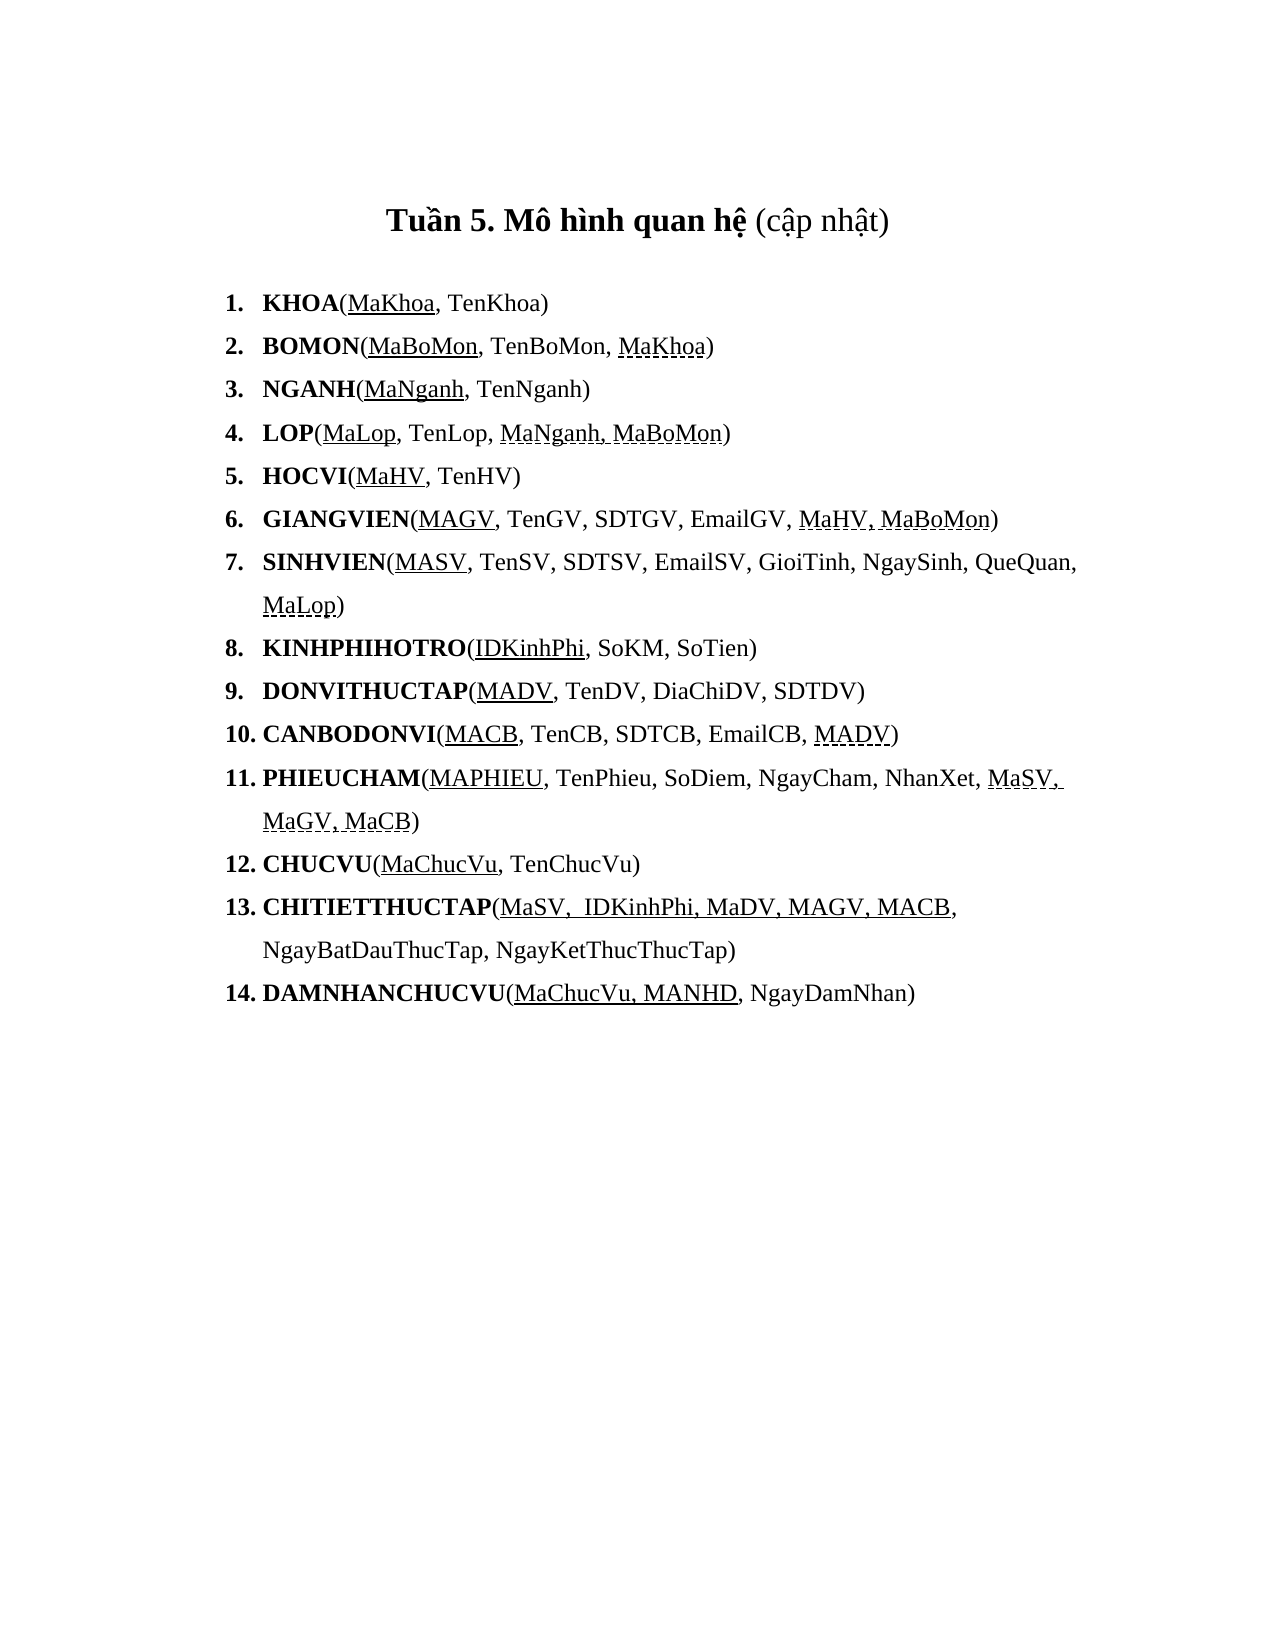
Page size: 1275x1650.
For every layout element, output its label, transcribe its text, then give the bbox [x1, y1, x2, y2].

list CANBODONVI(MACB, TenCB, SDTCB, EmailCB, MADV) [225, 719, 1125, 748]
list NGANH(MaNganh, TenNganh) [225, 374, 1125, 403]
list BOMON(MaBoMon, TenBoMon, MaKhoa) [225, 331, 1125, 360]
list CHUCVU(MaChucVu, TenChucVu) [225, 849, 1125, 878]
list PHIEUCHAM(MAPHIEU, TenPhieu, SoDiem, NgayCham, NhanXet, MaSV, MaGV, MaCB) [225, 763, 1125, 834]
list DONVITHUCTAP(MADV, TenDV, DiaChiDV, SDTDV) [225, 676, 1125, 705]
list SINHVIEN(MASV, TenSV, SDTSV, EmailSV, GioiTinh, NgaySinh, QueQuan, MaLop) [225, 547, 1125, 619]
list DAMNHANCHUCVU(MaChucVu, MANHD, NgayDamNhan) [225, 978, 1125, 1007]
list KHOA(MaKhoa, TenKhoa) [225, 288, 1125, 317]
list CHITIETTHUCTAP(MaSV, IDKinhPhi, MaDV, MAGV, MACB, NgayBatDauThucTap, NgayKetThucThucTap) [225, 892, 1125, 964]
list LOP(MaLop, TenLop, MaNganh, MaBoMon) [225, 418, 1125, 446]
list KINHPHIHOTRO(IDKinhPhi, SoKM, SoTien) [225, 633, 1125, 662]
list GIANGVIEN(MAGV, TenGV, SDTGV, EmailGV, MaHV, MaBoMon) [225, 504, 1125, 533]
list HOCVI(MaHV, TenHV) [225, 461, 1125, 489]
subtitle Tuần 5. Mô hình quan hệ (cập nhật) [150, 200, 1125, 238]
